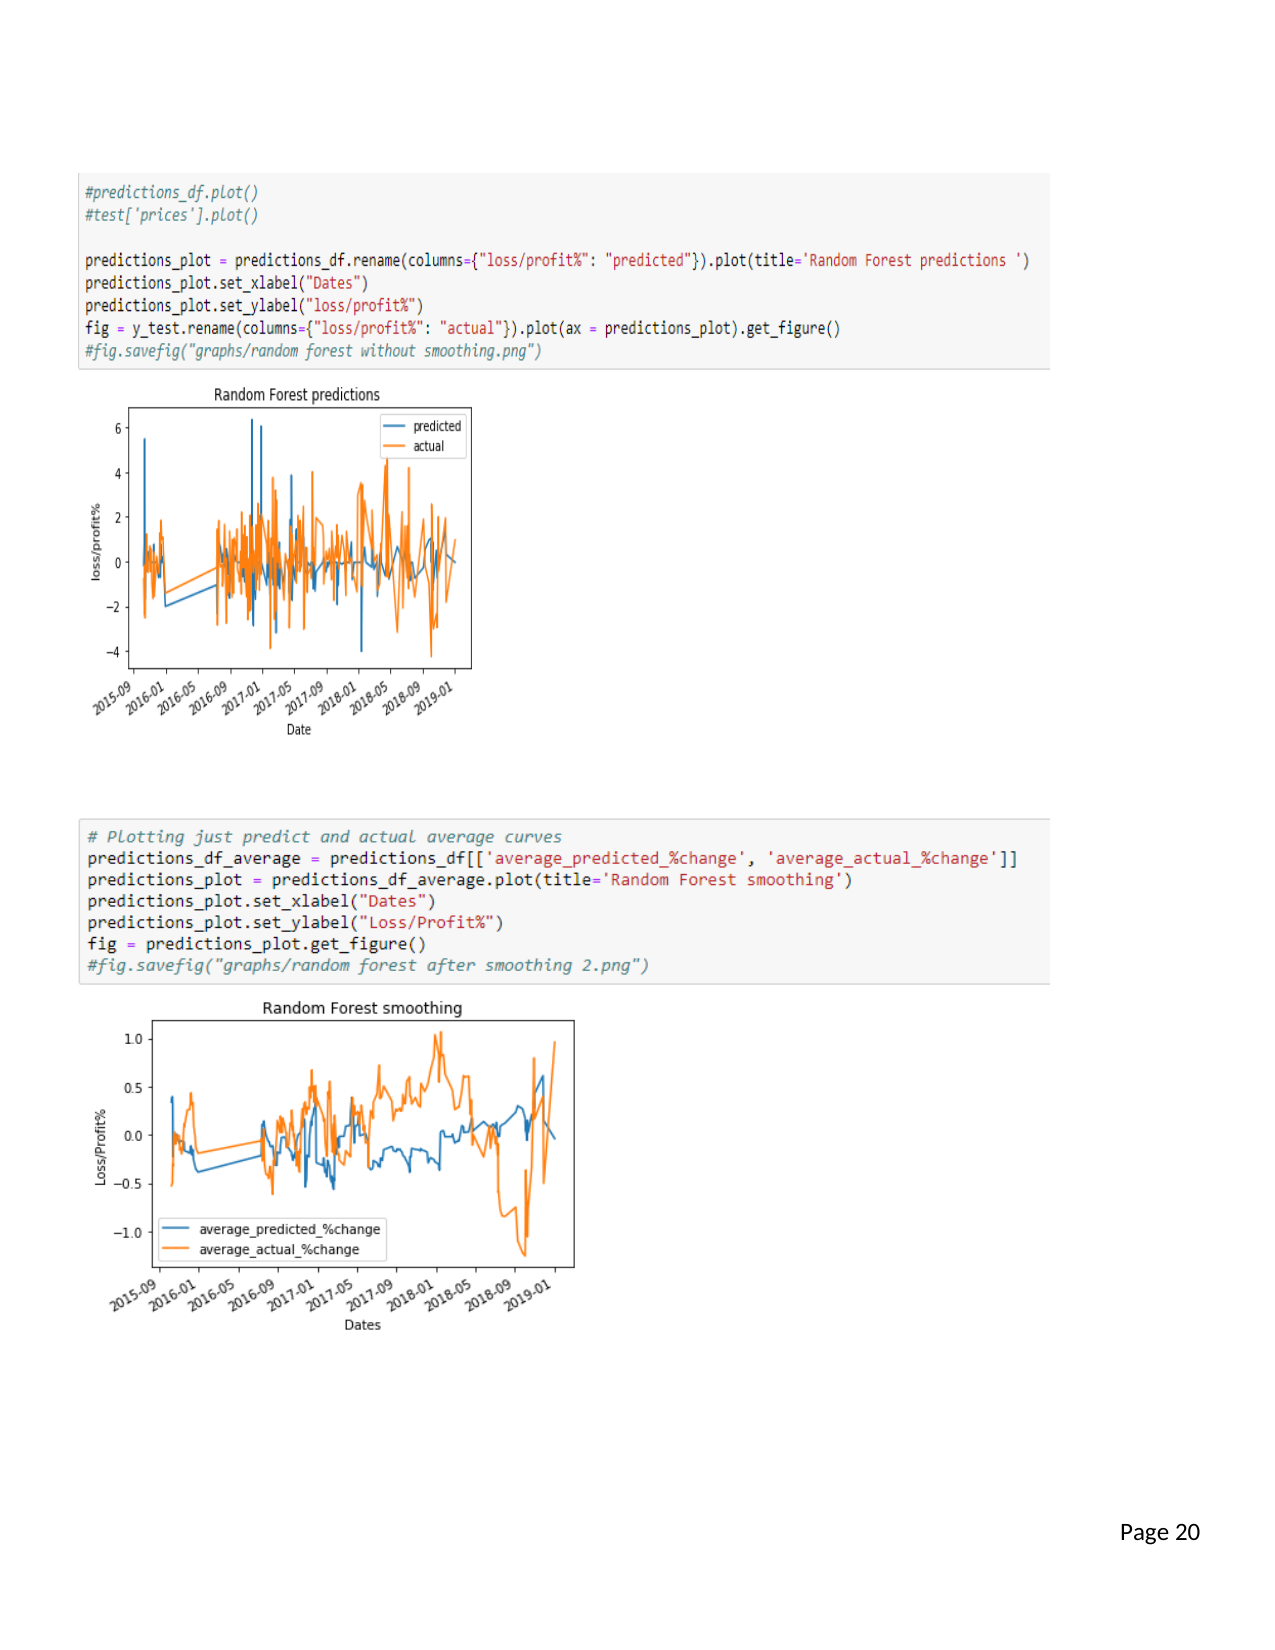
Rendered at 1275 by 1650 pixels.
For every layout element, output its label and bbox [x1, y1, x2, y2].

picture [75, 173, 1050, 744]
picture [75, 801, 1050, 1350]
